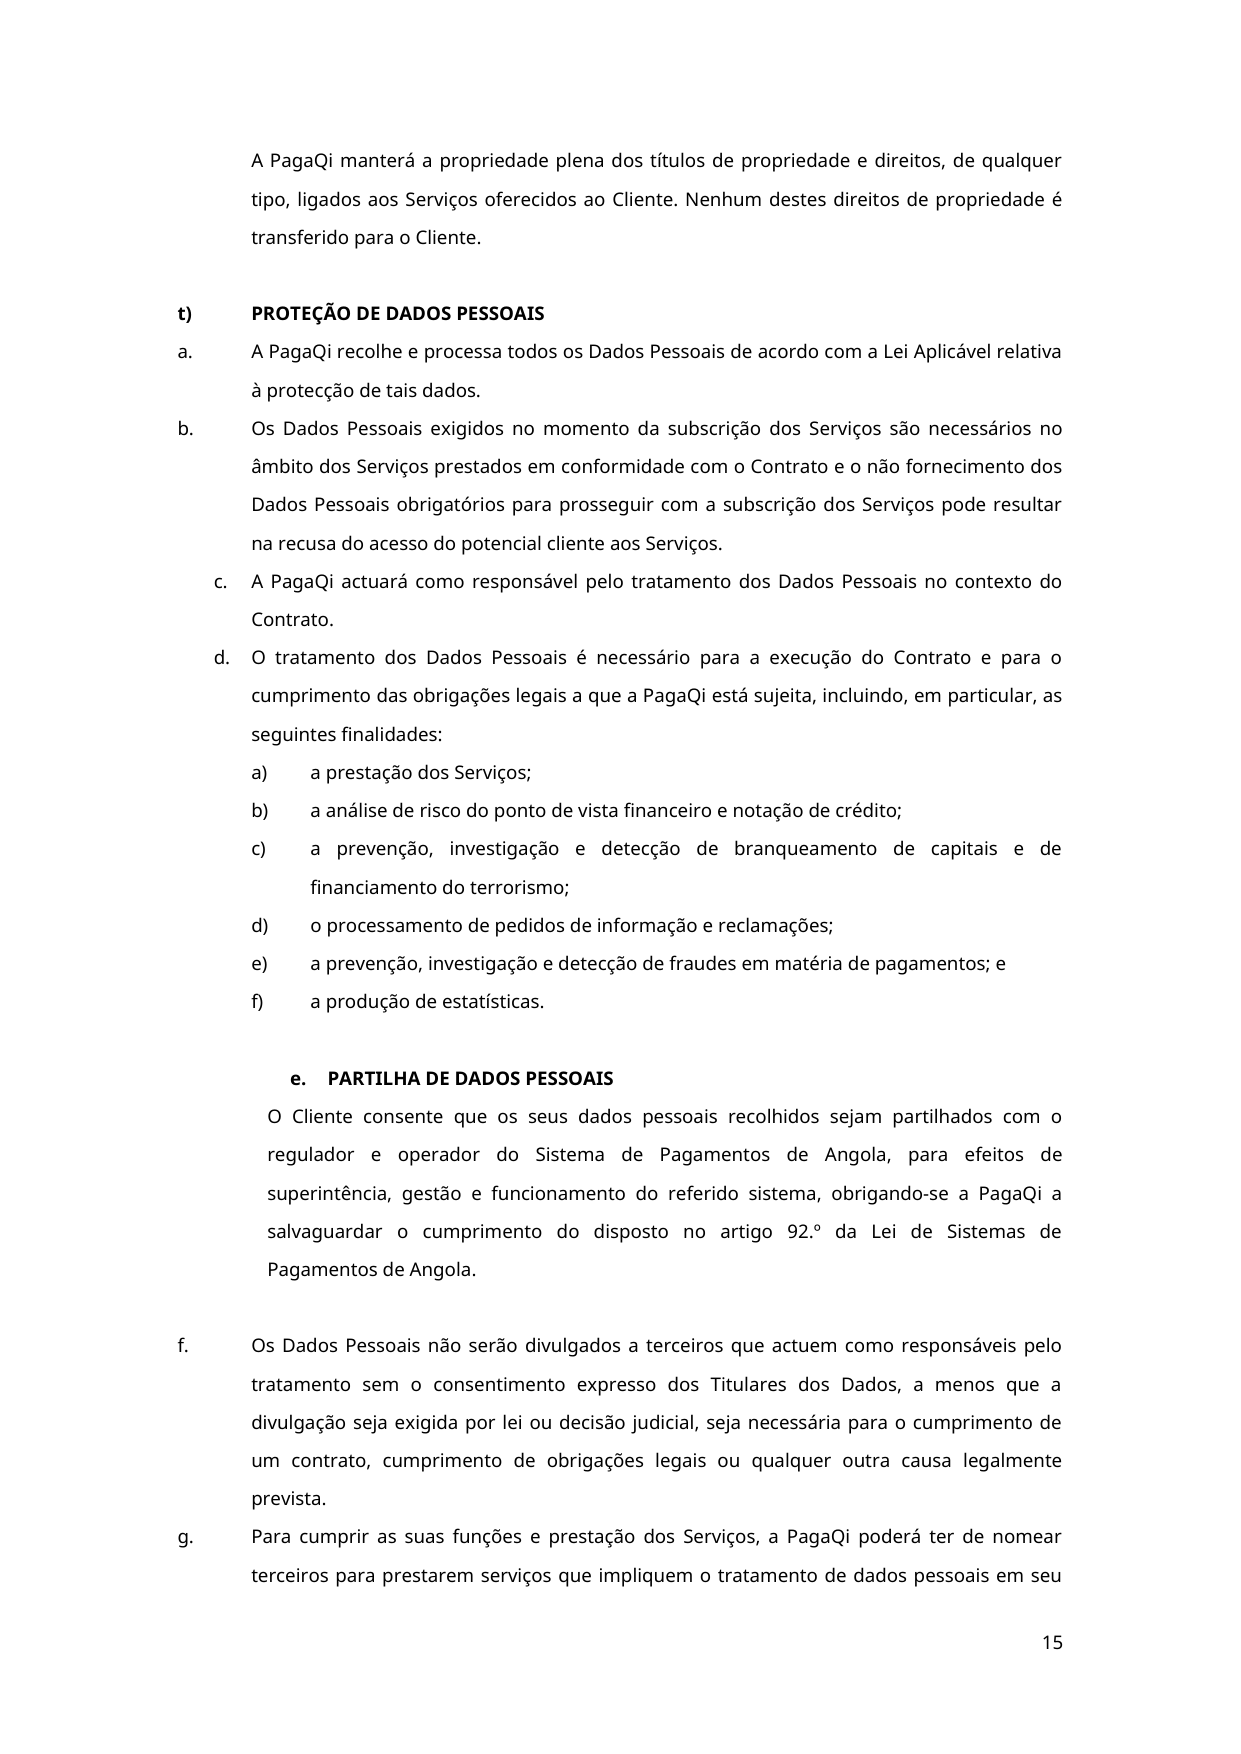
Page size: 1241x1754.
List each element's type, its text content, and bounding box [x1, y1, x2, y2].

list a prevenção, investigação e detecção de branqueamento de capitais e de financiamento do terrorismo; [251, 836, 1063, 899]
list A PagaQi recolhe e processa todos os Dados Pessoais de acordo com a Lei Aplicável relativa à protecção de tais dados. [177, 339, 1063, 402]
list a prestação dos Serviços; [251, 759, 1063, 785]
text A PagaQi manterá a propriedade plena dos títulos de propriedade e direitos, de qualquer tipo, ligados aos Serviços oferecidos ao Cliente. Nenhum destes direitos de propriedade é transferido para o Cliente. [251, 148, 1063, 249]
list PROTEÇÃO DE DADOS PESSOAIS [177, 301, 1063, 326]
text O Cliente consente que os seus dados pessoais recolhidos sejam partilhados com o regulador e operador do Sistema de Pagamentos de Angola, para efeitos de superintência, gestão e funcionamento do referido sistema, obrigando-se a PagaQi a salvaguardar o cumprimento do disposto no artigo 92.º da Lei de Sistemas de Pagamentos de Angola. [267, 1103, 1063, 1282]
list O tratamento dos Dados Pessoais é necessário para a execução do Contrato e para o cumprimento das obrigações legais a que a PagaQi está sujeita, incluindo, em particular, as seguintes finalidades: [213, 644, 1063, 747]
list a produção de estatísticas. [251, 989, 1063, 1014]
list Os Dados Pessoais exigidos no momento da subscrição dos Serviços são necessários no âmbito dos Serviços prestados em conformidade com o Contrato e o não fornecimento dos Dados Pessoais obrigatórios para prosseguir com a subscrição dos Serviços pode resultar na recusa do acesso do potencial cliente aos Serviços. [177, 415, 1063, 555]
list a análise de risco do ponto de vista financeiro e notação de crédito; [251, 797, 1063, 823]
list A PagaQi actuará como responsável pelo tratamento dos Dados Pessoais no contexto do Contrato. [213, 568, 1063, 632]
list a prevenção, investigação e detecção de fraudes em matéria de pagamentos; e [251, 950, 1063, 976]
list PARTILHA DE DADOS PESSOAIS [290, 1065, 1063, 1091]
list Os Dados Pessoais não serão divulgados a terceiros que actuem como responsáveis pelo tratamento sem o consentimento expresso dos Titulares dos Dados, a menos que a divulgação seja exigida por lei ou decisão judicial, seja necessária para o cumprimento de um contrato, cumprimento de obrigações legais ou qualquer outra causa legalmente prevista. [177, 1333, 1063, 1511]
list o processamento de pedidos de informação e reclamações; [251, 912, 1063, 938]
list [177, 1524, 1063, 1588]
